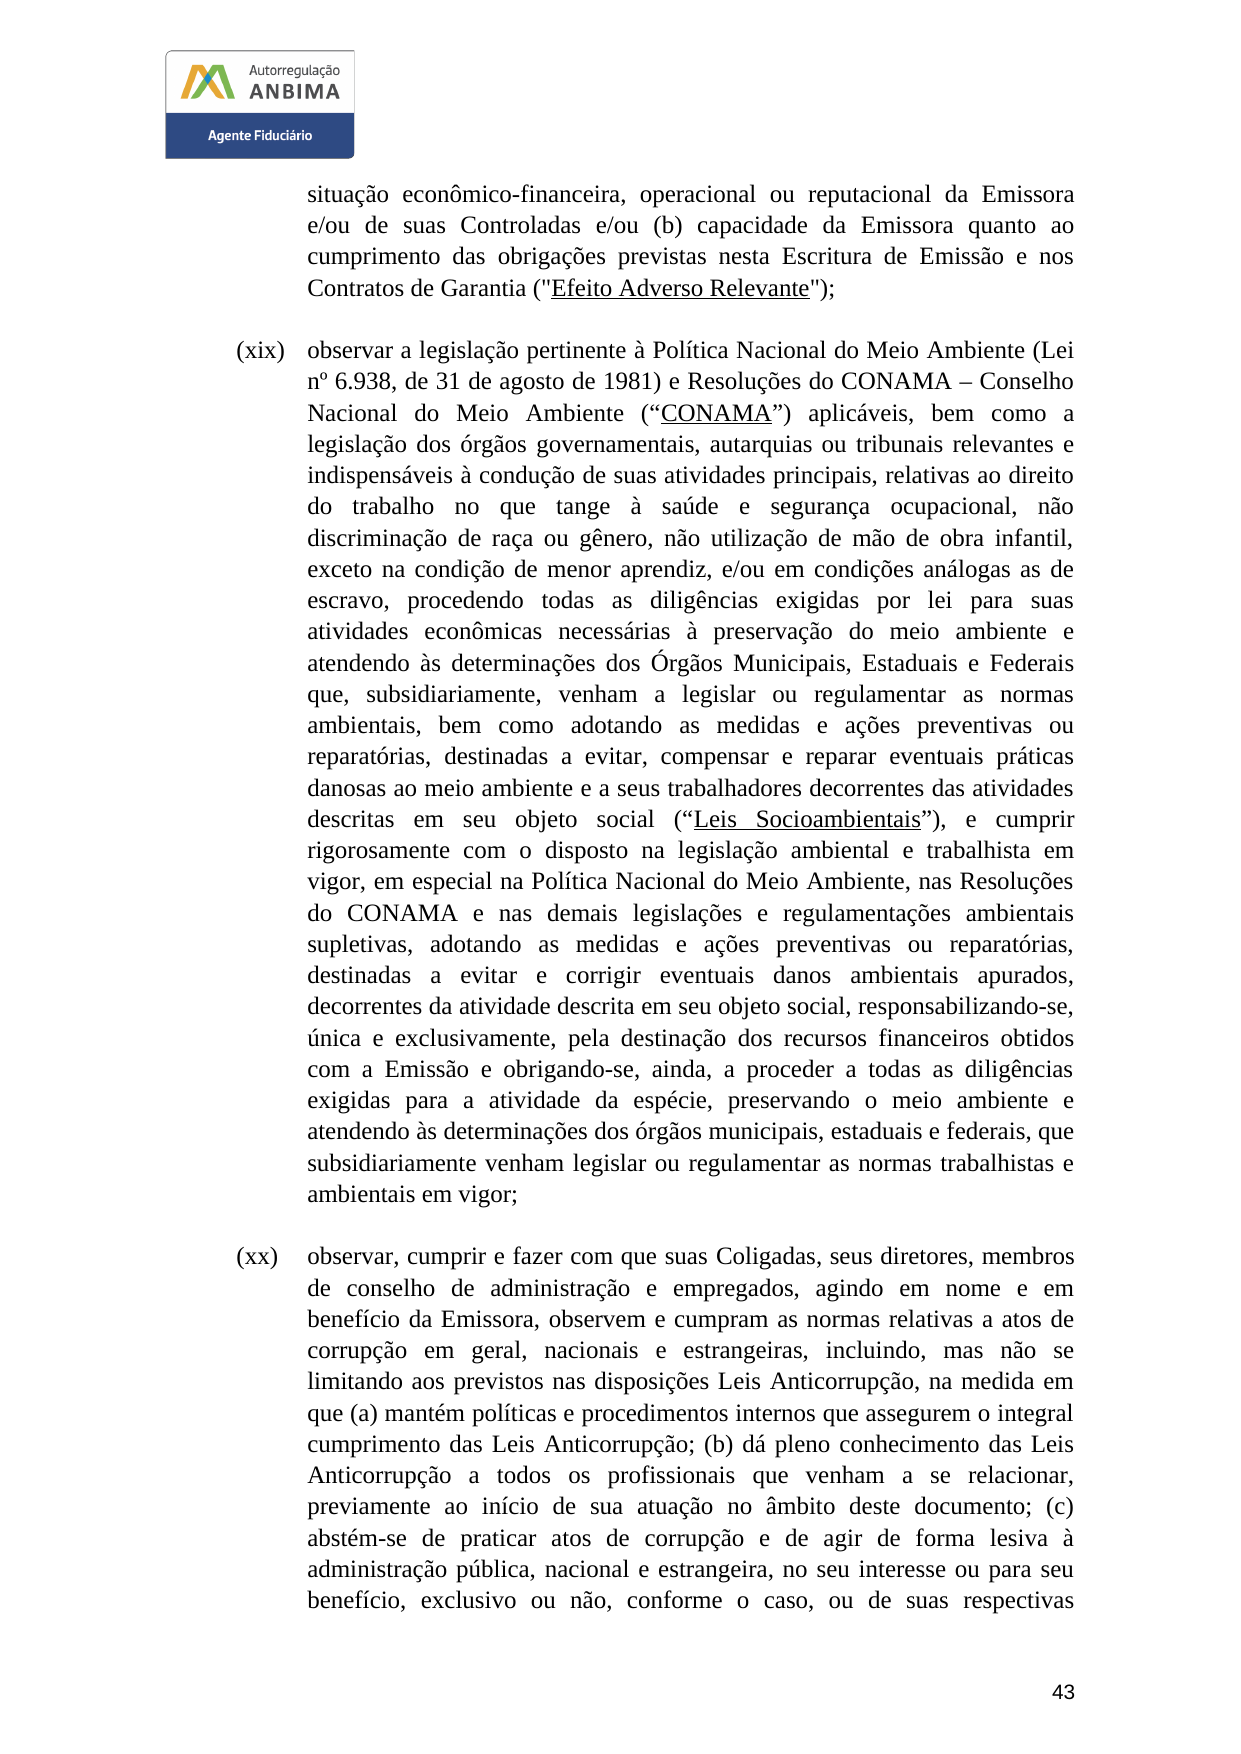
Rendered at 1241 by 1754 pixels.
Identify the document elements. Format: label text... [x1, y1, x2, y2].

picture [165, 50, 355, 159]
text observar a legislação pertinente à Política Nacional do Meio Ambiente (Lei nº 6.938, de 31 de agosto de 1981) e Resoluções do CONAMA – Conselho Nacional do Meio Ambiente (“CONAMA”) aplicáveis, bem como a legislação dos órgãos governamentais, autarquias ou tribunais relevantes e indispensáveis à condução de suas atividades principais, relativas ao direito do trabalho no que tange à saúde e segurança ocupacional, não discriminação de raça ou gênero, não utilização de mão de obra infantil, exceto na condição de menor aprendiz, e/ou em condições análogas as de escravo, procedendo todas as diligências exigidas por lei para suas atividades econômicas necessárias à preservação do meio ambiente e atendendo às determinações dos Órgãos Municipais, Estaduais e Federais que, subsidiariamente, venham a legislar ou regulamentar as normas ambientais, bem como adotando as medidas e ações preventivas ou reparatórias, destinadas a evitar, compensar e reparar eventuais práticas danosas ao meio ambiente e a seus trabalhadores decorrentes das atividades descritas em seu objeto social (“Leis Socioambientais”), e cumprir rigorosamente com o disposto na legislação ambiental e trabalhista em vigor, em especial na Política Nacional do Meio Ambiente, nas Resoluções do CONAMA e nas demais legislações e regulamentações ambientais supletivas, adotando as medidas e ações preventivas ou reparatórias, destinadas a evitar e corrigir eventuais danos ambientais apurados, decorrentes da atividade descrita em seu objeto social, responsabilizando-se, única e exclusivamente, pela destinação dos recursos financeiros obtidos com a Emissão e obrigando-se, ainda, a proceder a todas as diligências exigidas para a atividade da espécie, preservando o meio ambiente e atendendo às determinações dos órgãos municipais, estaduais e federais, que subsidiariamente venham legislar ou regulamentar as normas trabalhistas e ambientais em vigor; [236, 333, 1075, 1208]
